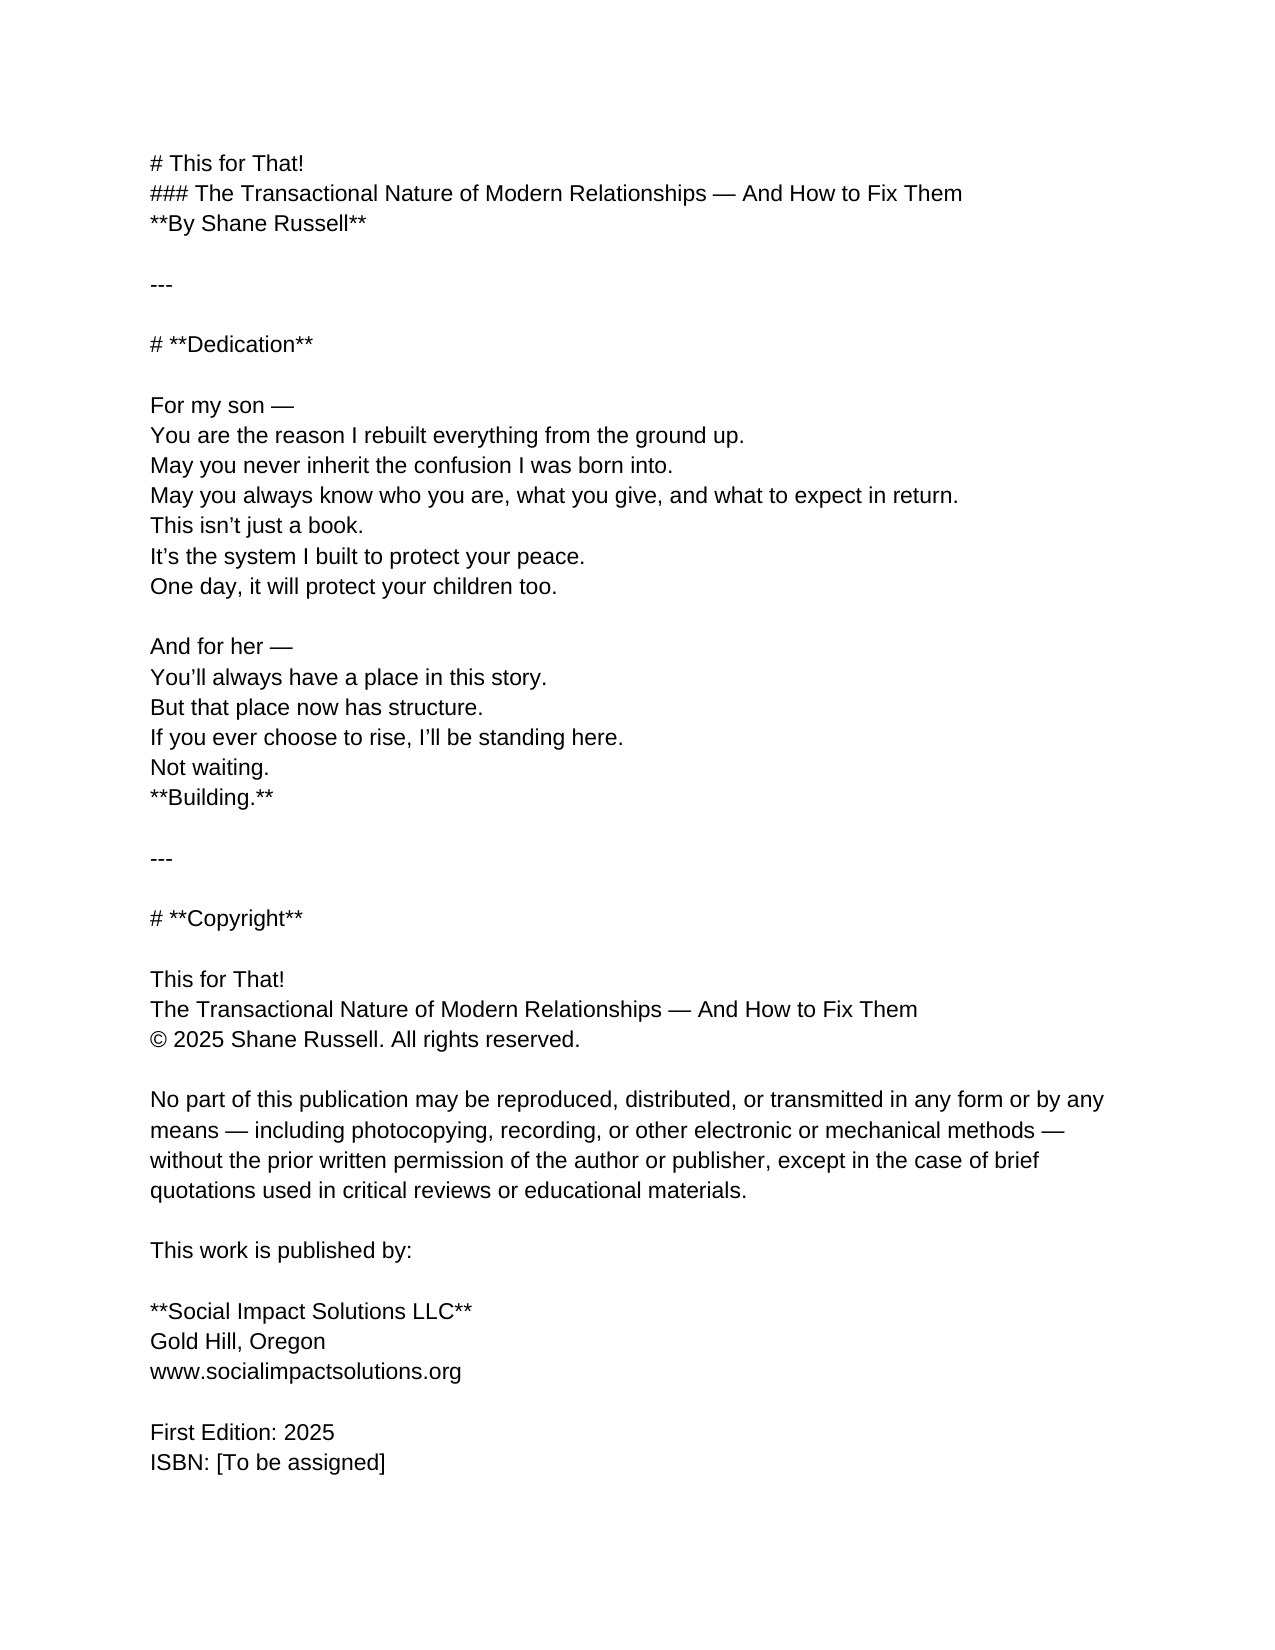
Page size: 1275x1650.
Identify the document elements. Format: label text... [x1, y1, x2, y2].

text Gold Hill, Oregon [150, 1328, 1125, 1354]
text For my son — [150, 392, 1125, 418]
text **Building.** [150, 784, 1125, 811]
text # **Copyright** [150, 905, 1125, 932]
text First Edition: 2025 [150, 1419, 1125, 1445]
text And for her — [150, 633, 1125, 660]
text If you ever choose to rise, I’ll be standing here. [150, 724, 1125, 750]
text The Transactional Nature of Modern Relationships — And How to Fix Them [150, 996, 1125, 1022]
text May you never inherit the confusion I was born into. [150, 452, 1125, 478]
text One day, it will protect your children too. [150, 573, 1125, 599]
text --- [150, 271, 1125, 297]
text You are the reason I rebuilt everything from the ground up. [150, 422, 1125, 448]
text You’ll always have a place in this story. [150, 663, 1125, 690]
text --- [150, 845, 1125, 871]
text This work is published by: [150, 1237, 1125, 1264]
text ### The Transactional Nature of Modern Relationships — And How to Fix Them [150, 180, 1125, 207]
text This for That! [150, 966, 1125, 992]
text www.socialimpactsolutions.org [150, 1358, 1125, 1385]
text © 2025 Shane Russell. All rights reserved. [150, 1026, 1125, 1052]
text **By Shane Russell** [150, 210, 1125, 237]
text # **Dedication** [150, 331, 1125, 358]
text This isn’t just a book. [150, 512, 1125, 539]
text May you always know who you are, what you give, and what to expect in return. [150, 482, 1125, 509]
text It’s the system I built to protect your peace. [150, 543, 1125, 569]
text ISBN: [To be assigned] [150, 1449, 1125, 1475]
text # This for That! [150, 150, 1125, 176]
text No part of this publication may be reproduced, distributed, or transmitted in any form or by any means — including photocopying, recording, or other electronic or mechanical methods — without the prior written permission of the author or publisher, except in the case of brief quotations used in critical reviews or educational materials. [150, 1086, 1125, 1203]
text **Social Impact Solutions LLC** [150, 1298, 1125, 1324]
text Not waiting. [150, 754, 1125, 781]
text But that place now has structure. [150, 694, 1125, 720]
